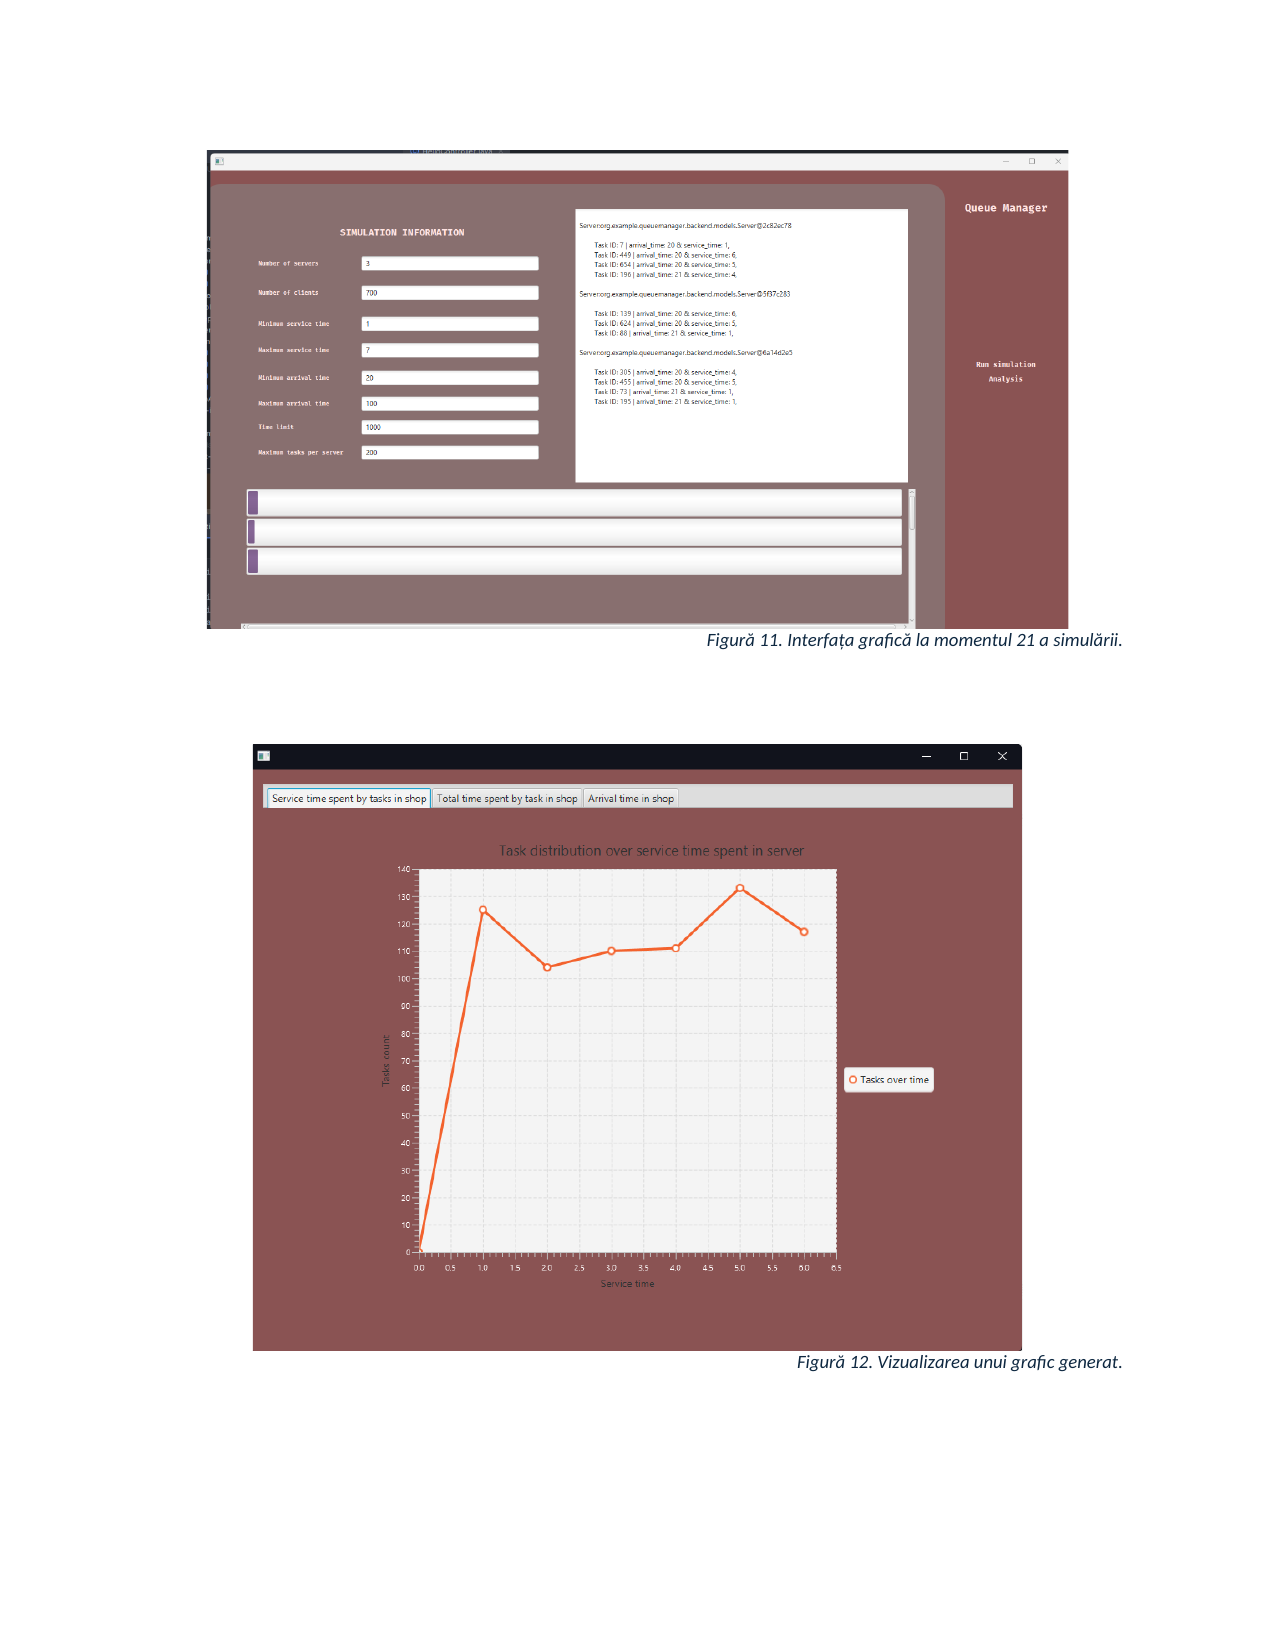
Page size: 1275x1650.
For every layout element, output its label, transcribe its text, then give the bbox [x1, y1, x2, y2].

picture [206, 150, 1069, 629]
text Figură 11. Interfața grafică la momentul 21 a simulării. [150, 629, 1125, 652]
text Figură 12. Vizualizarea unui grafic generat. [150, 1351, 1125, 1373]
picture [252, 744, 1023, 1351]
